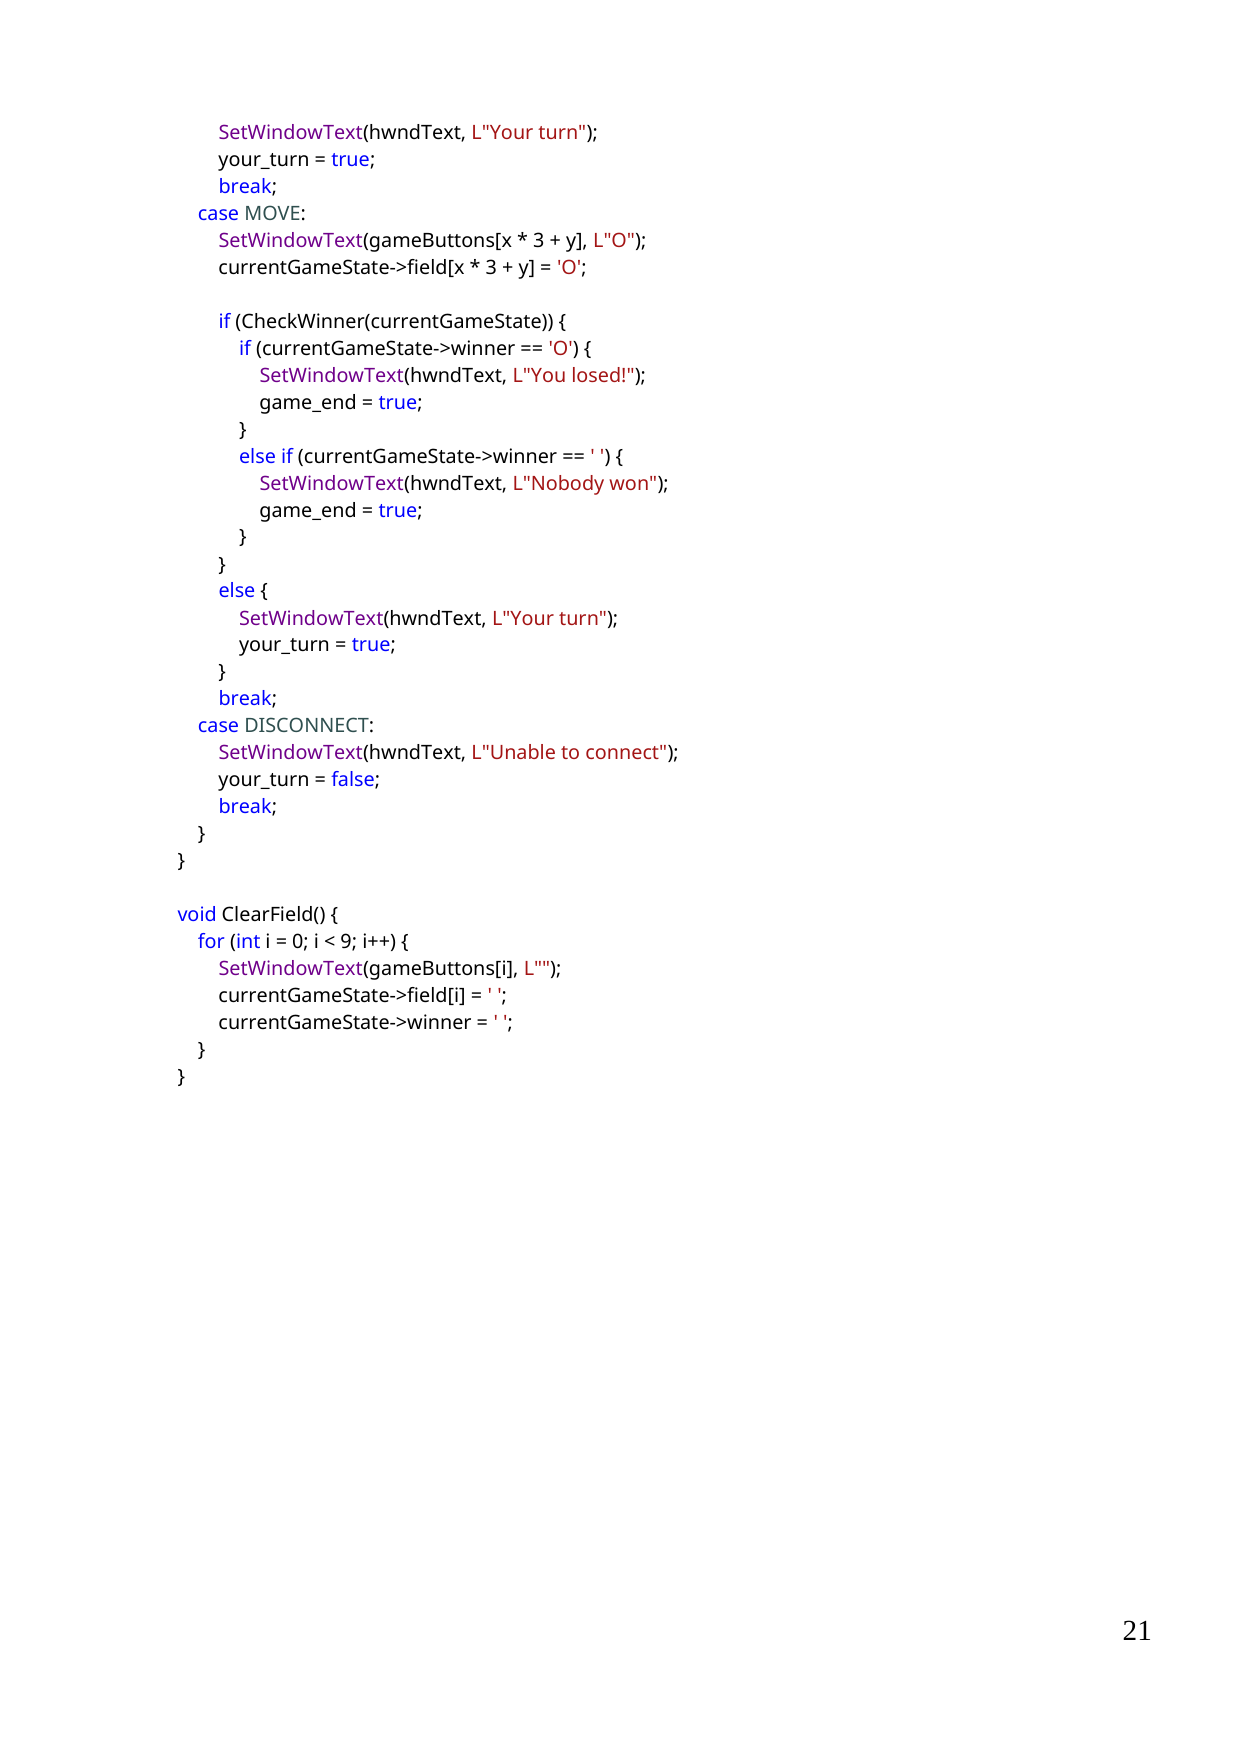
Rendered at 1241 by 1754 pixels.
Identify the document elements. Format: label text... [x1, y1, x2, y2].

text SetWindowText(hwndText, L"Your turn"); [177, 604, 1152, 631]
text } [177, 847, 1152, 873]
text else if (currentGameState->winner == ' ') { [177, 442, 1152, 469]
text game_end = true; [177, 496, 1152, 523]
text SetWindowText(hwndText, L"Nobody won"); [177, 469, 1152, 496]
text SetWindowText(hwndText, L"You losed!"); [177, 361, 1152, 388]
text for (int i = 0; i < 9; i++) { [177, 927, 1152, 954]
text game_end = true; [177, 388, 1152, 415]
text } [177, 819, 1152, 847]
text your_turn = true; [177, 631, 1152, 658]
text } [177, 415, 1152, 442]
text SetWindowText(hwndText, L"Unable to connect"); [177, 739, 1152, 766]
text void ClearField() { [177, 901, 1152, 927]
text your_turn = true; [177, 145, 1152, 172]
text } [177, 1035, 1152, 1062]
text } [177, 1062, 1152, 1089]
text currentGameState->field[x * 3 + y] = 'O'; [177, 253, 1152, 280]
text } [177, 523, 1152, 550]
text } [177, 658, 1152, 685]
text SetWindowText(gameButtons[i], L""); [177, 954, 1152, 981]
text break; [177, 685, 1152, 712]
text break; [177, 793, 1152, 819]
text case MOVE: [177, 199, 1152, 226]
text if (currentGameState->winner == 'O') { [177, 334, 1152, 361]
text SetWindowText(hwndText, L"Your turn"); [177, 118, 1152, 145]
text currentGameState->winner = ' '; [177, 1008, 1152, 1035]
text if (CheckWinner(currentGameState)) { [177, 307, 1152, 334]
text case DISCONNECT: [177, 712, 1152, 739]
text else { [177, 577, 1152, 604]
text currentGameState->field[i] = ' '; [177, 981, 1152, 1008]
text break; [177, 172, 1152, 199]
text } [177, 550, 1152, 577]
text SetWindowText(gameButtons[x * 3 + y], L"O"); [177, 226, 1152, 253]
text your_turn = false; [177, 766, 1152, 793]
